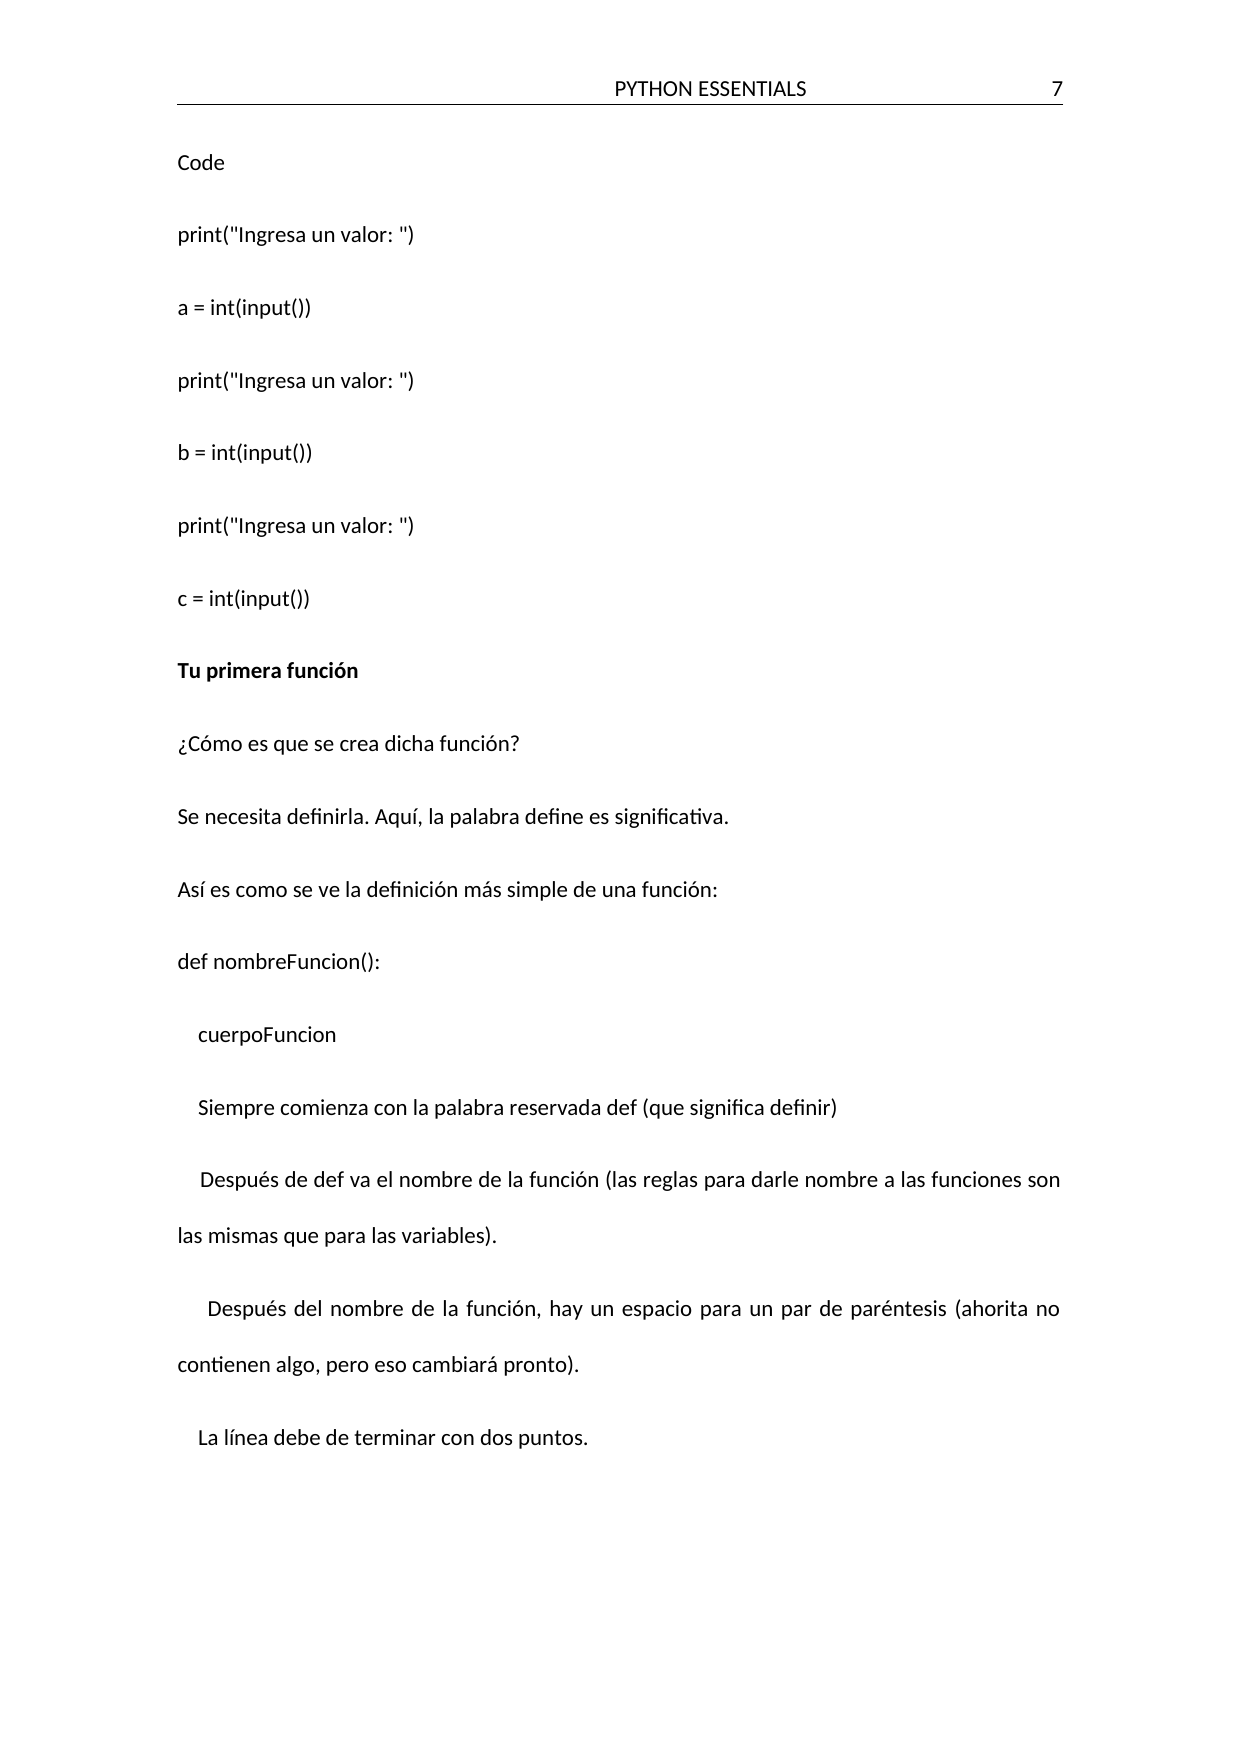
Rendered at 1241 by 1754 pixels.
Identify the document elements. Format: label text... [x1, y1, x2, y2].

text Code [177, 148, 1063, 176]
text c = int(input()) [177, 584, 1063, 612]
text b = int(input()) [177, 438, 1063, 466]
text Tu primera función [177, 657, 1063, 684]
text print("Ingresa un valor: ") [177, 220, 1063, 248]
text ¿Cómo es que se crea dicha función? [177, 729, 1063, 757]
text def nombreFuncion(): [177, 947, 1063, 975]
text Siempre comienza con la palabra reservada def (que significa definir) [177, 1093, 1063, 1121]
text Después del nombre de la función, hay un espacio para un par de paréntesis (ahorita no contienen algo, pero eso cambiará pronto). [177, 1294, 1063, 1378]
text cuerpoFuncion [177, 1020, 1063, 1048]
text a = int(input()) [177, 293, 1063, 321]
text Se necesita definirla. Aquí, la palabra define es significativa. [177, 802, 1063, 830]
text La línea debe de terminar con dos puntos. [177, 1423, 1063, 1451]
text print("Ingresa un valor: ") [177, 366, 1063, 394]
text Después de def va el nombre de la función (las reglas para darle nombre a las funciones son las mismas que para las variables). [177, 1166, 1063, 1249]
text Así es como se ve la definición más simple de una función: [177, 875, 1063, 903]
text print("Ingresa un valor: ") [177, 511, 1063, 539]
